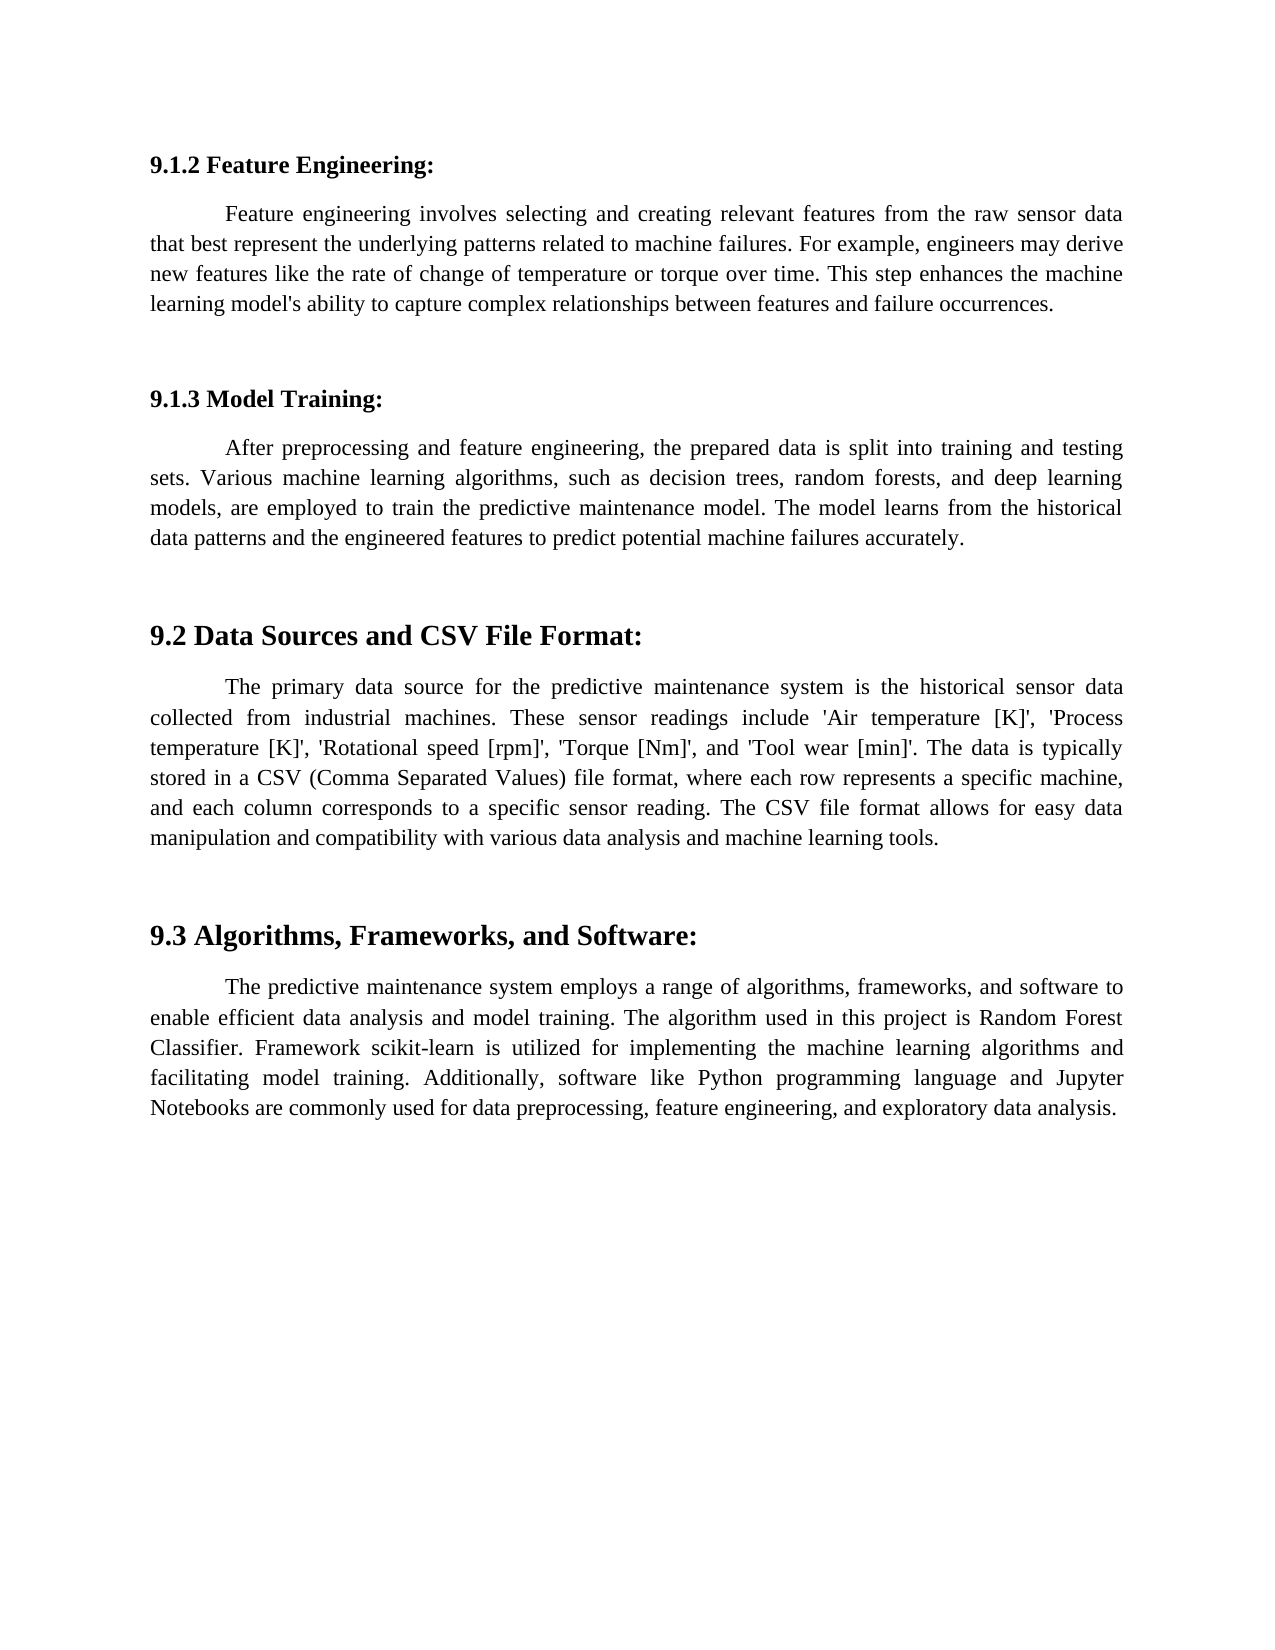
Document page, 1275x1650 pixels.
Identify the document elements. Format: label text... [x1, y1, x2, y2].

text The primary data source for the predictive maintenance system is the historical sensor data collected from industrial machines. These sensor readings include 'Air temperature [K]', 'Process temperature [K]', 'Rotational speed [rpm]', 'Torque [Nm]', and 'Tool wear [min]'. The data is typically stored in a CSV (Comma Separated Values) file format, where each row represents a specific machine, and each column corresponds to a specific sensor reading. The CSV file format allows for easy data manipulation and compatibility with various data analysis and machine learning tools. [150, 673, 1125, 851]
text Feature engineering involves selecting and creating relevant features from the raw sensor data that best represent the underlying patterns related to machine failures. For example, engineers may derive new features like the rate of change of temperature or torque over time. This step enhances the machine learning model's ability to capture complex relationships between features and failure occurrences. [150, 200, 1125, 317]
text After preprocessing and feature engineering, the prepared data is split into training and testing sets. Various machine learning algorithms, such as decision trees, random forests, and deep learning models, are employed to train the predictive maintenance model. The model learns from the historical data patterns and the engineered features to predict potential machine failures accurately. [150, 434, 1125, 551]
text The predictive maintenance system employs a range of algorithms, frameworks, and software to enable efficient data analysis and model training. The algorithm used in this project is Random Forest Classifier. Framework scikit-learn is utilized for implementing the machine learning algorithms and facilitating model training. Additionally, software like Python programming language and Jupyter Notebooks are commonly used for data preprocessing, feature engineering, and exploratory data analysis. [150, 973, 1125, 1121]
text 9.3 Algorithms, Frameworks, and Software: [150, 918, 1125, 952]
text 9.2 Data Sources and CSV File Format: [150, 618, 1125, 652]
text 9.1.2 Feature Engineering: [150, 150, 1125, 179]
text 9.1.3 Model Training: [150, 384, 1125, 413]
